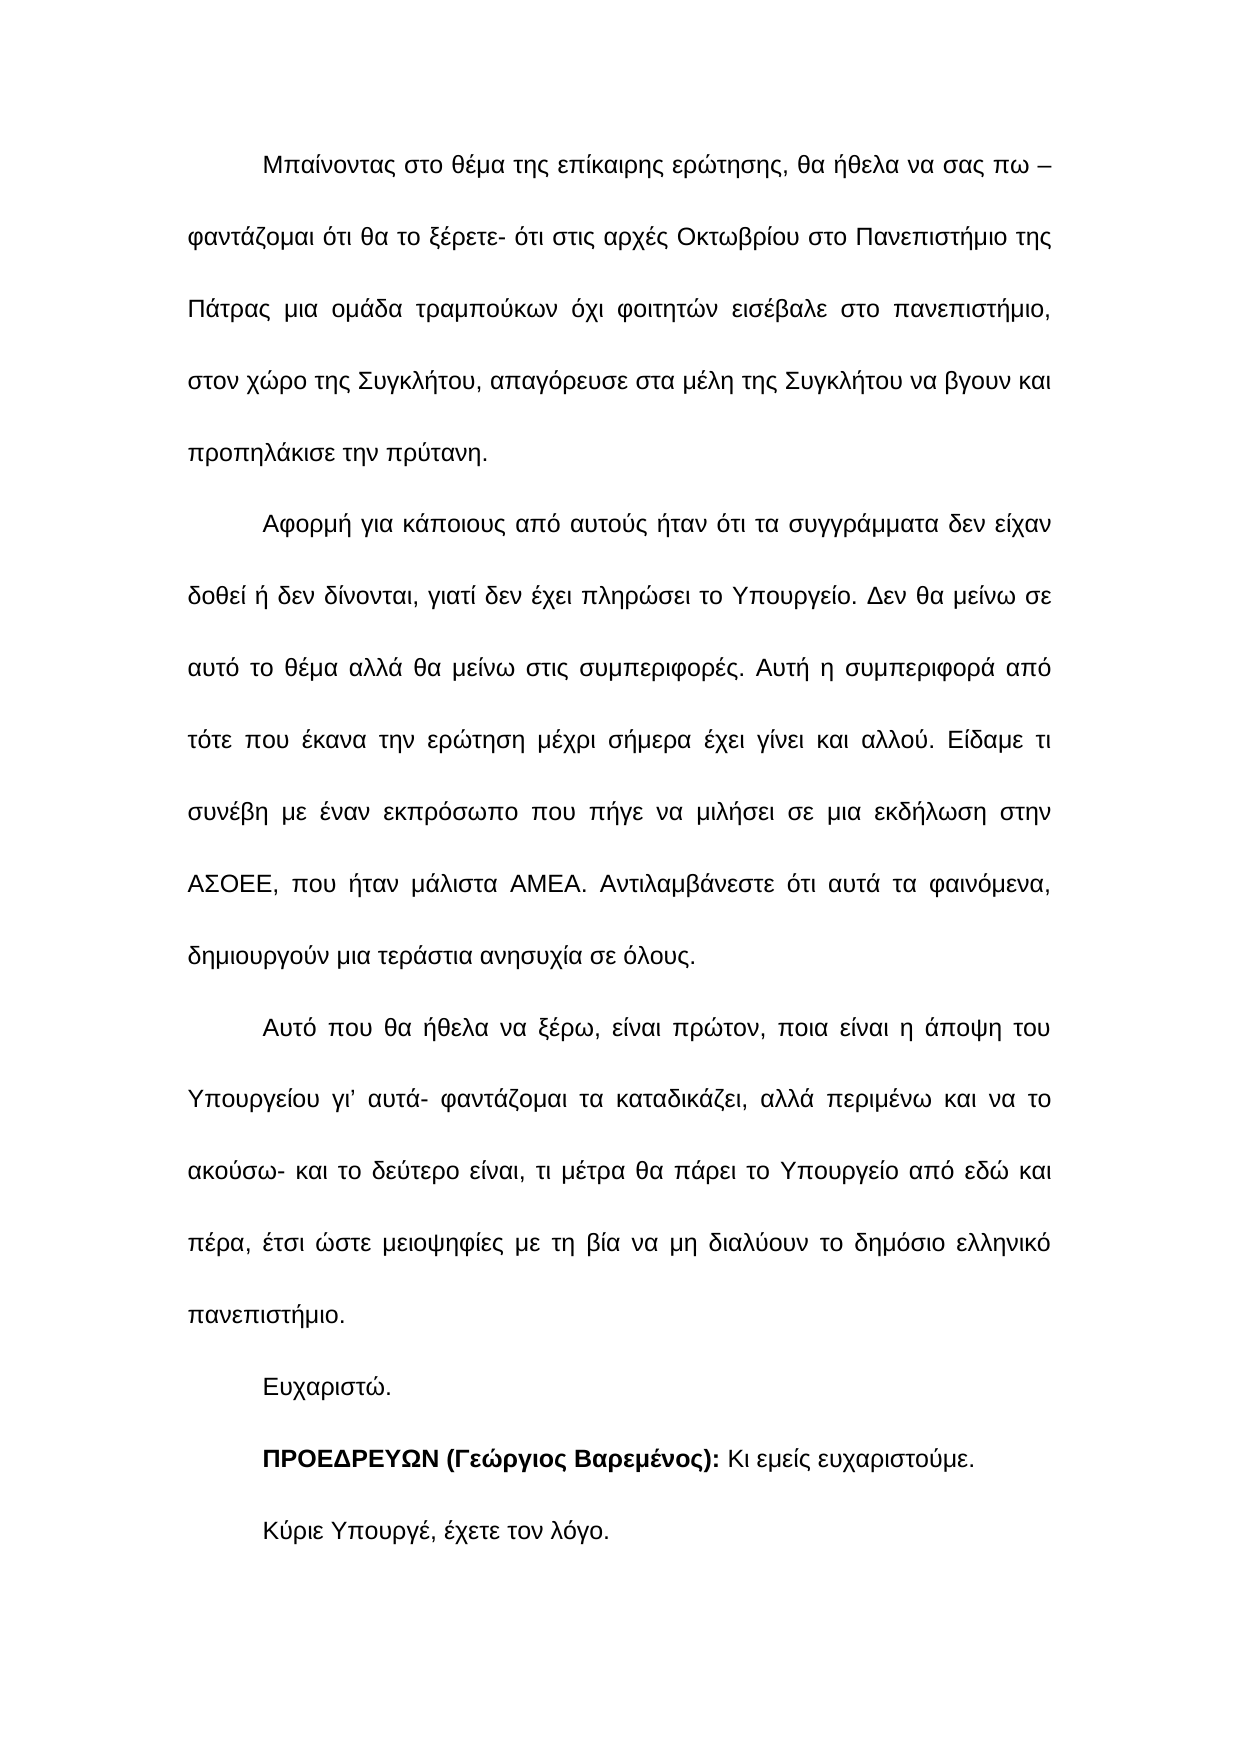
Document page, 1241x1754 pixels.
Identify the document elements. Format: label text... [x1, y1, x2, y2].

text Αφορμή για κάποιους από αυτούς ήταν ότι τα συγγράμματα δεν είχαν δοθεί ή δεν δίνονται, γιατί δεν έχει πληρώσει το Υπουργείο. Δεν θα μείνω σε αυτό το θέμα αλλά θα μείνω στις συμπεριφορές. Αυτή η συμπεριφορά από τότε που έκανα την ερώτηση μέχρι σήμερα έχει γίνει και αλλού. Είδαμε τι συνέβη με έναν εκπρόσωπο που πήγε να μιλήσει σε μια εκδήλωση στην ΑΣΟΕΕ, που ήταν μάλιστα ΑΜΕΑ. Αντιλαμβάνεστε ότι αυτά τα φαινόμενα, δημιουργούν μια τεράστια ανησυχία σε όλους. [187, 509, 1053, 969]
text Κύριε Υπουργέ, έχετε τον λόγο. [187, 1516, 1053, 1544]
text Αυτό που θα ήθελα να ξέρω, είναι πρώτον, ποια είναι η άποψη του Υπουργείου γι’ αυτά- φαντάζομαι τα καταδικάζει, αλλά περιμένω και να το ακούσω- και το δεύτερο είναι, τι μέτρα θα πάρει το Υπουργείο από εδώ και πέρα, έτσι ώστε μειοψηφίες με τη βία να μη διαλύουν το δημόσιο ελληνικό πανεπιστήμιο. [187, 1012, 1053, 1329]
text Ευχαριστώ. [187, 1372, 1053, 1401]
text Μπαίνοντας στο θέμα της επίκαιρης ερώτησης, θα ήθελα να σας πω –φαντάζομαι ότι θα το ξέρετε- ότι στις αρχές Οκτωβρίου στο Πανεπιστήμιο της Πάτρας μια ομάδα τραμπούκων όχι φοιτητών εισέβαλε στο πανεπιστήμιο, στον χώρο της Συγκλήτου, απαγόρευσε στα μέλη της Συγκλήτου να βγουν και προπηλάκισε την πρύτανη. [187, 150, 1053, 466]
text ΠΡΟΕΔΡΕΥΩΝ (Γεώργιος Βαρεμένος): Κι εμείς ευχαριστούμε. [187, 1444, 1053, 1472]
